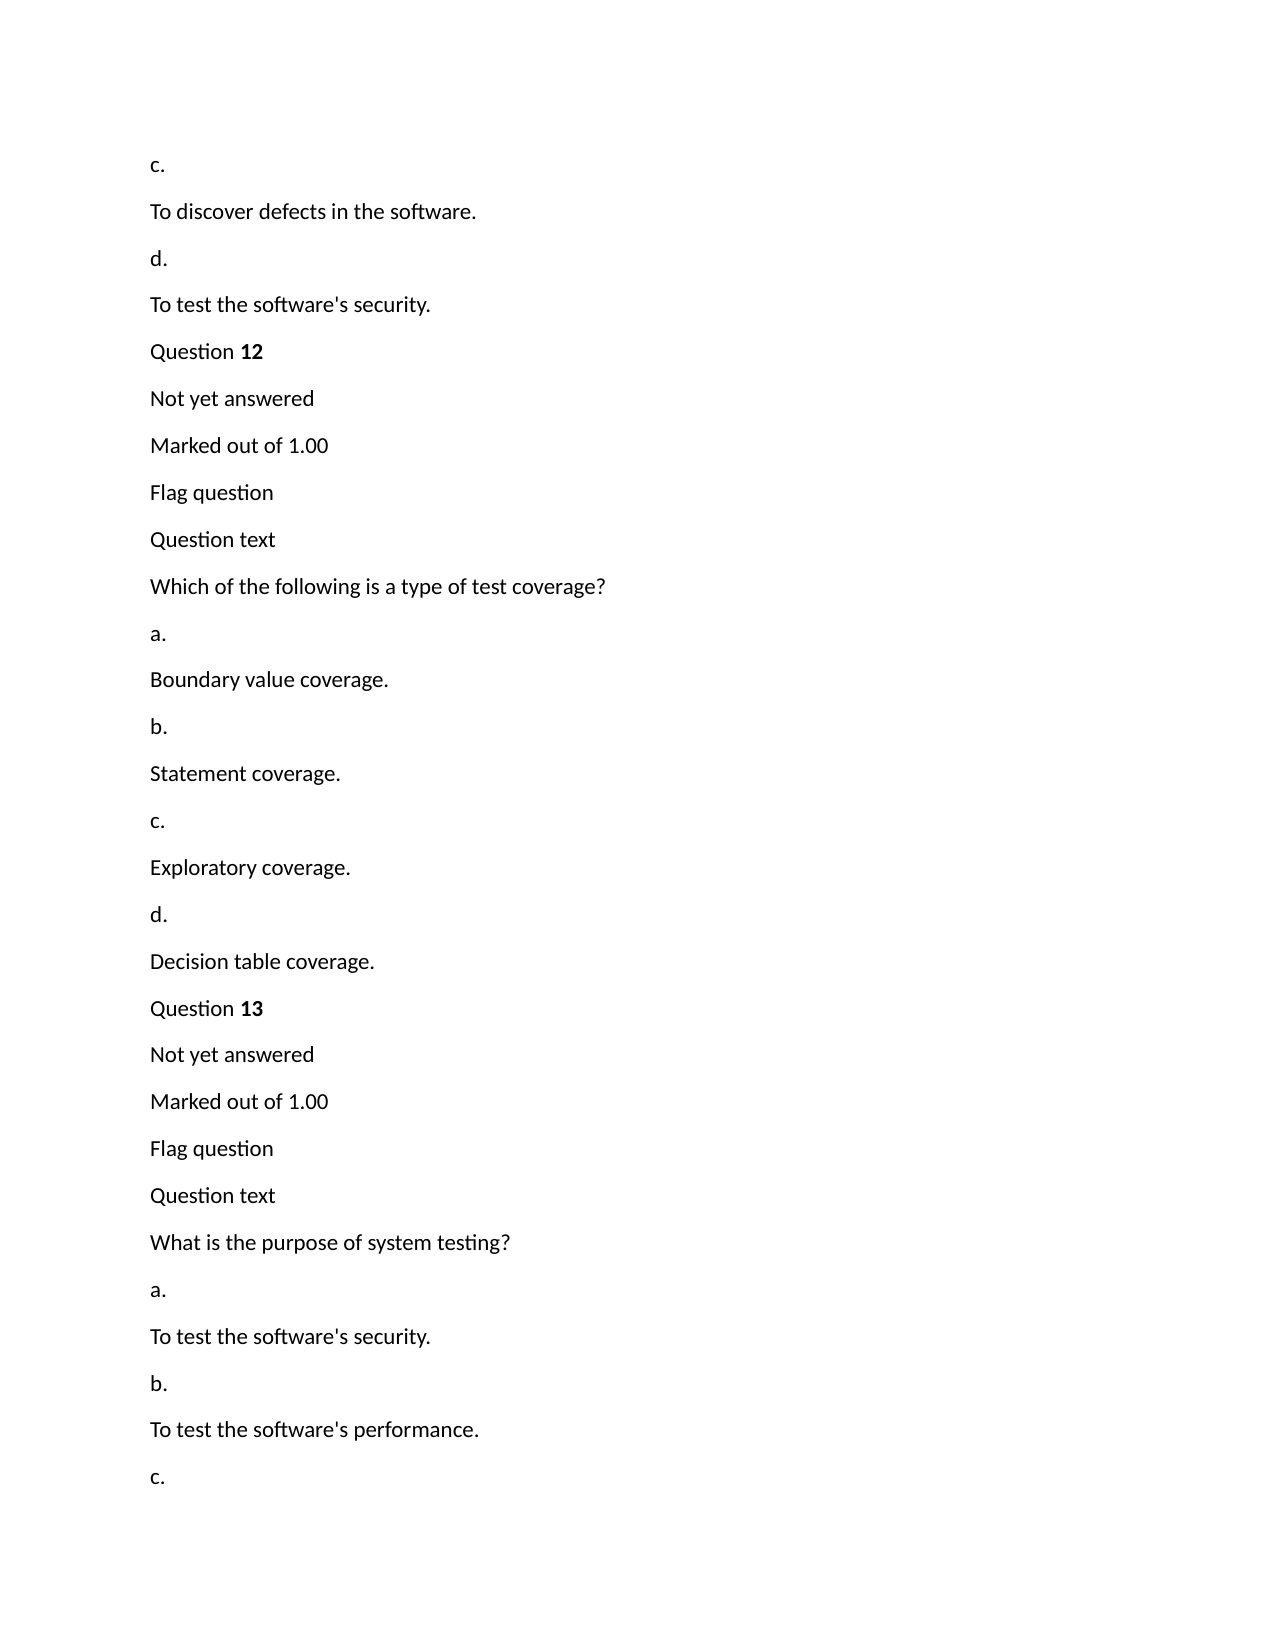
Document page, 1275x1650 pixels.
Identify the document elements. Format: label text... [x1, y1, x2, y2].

text Decision table coverage. [150, 947, 1125, 975]
text Flag question [150, 478, 1125, 506]
text a. [150, 619, 1125, 647]
text Flag question [150, 1134, 1125, 1162]
text Not yet answered [150, 384, 1125, 412]
text Question 12 [150, 337, 1125, 366]
text To test the software's security. [150, 1322, 1125, 1350]
text Question 13 [150, 994, 1125, 1022]
text To test the software's security. [150, 291, 1125, 319]
text d. [150, 900, 1125, 928]
text Question text [150, 525, 1125, 553]
text c. [150, 150, 1125, 178]
text Question text [150, 1181, 1125, 1209]
text Statement coverage. [150, 759, 1125, 787]
text Not yet answered [150, 1041, 1125, 1069]
text b. [150, 1369, 1125, 1397]
text c. [150, 1462, 1125, 1491]
text c. [150, 806, 1125, 834]
text Boundary value coverage. [150, 666, 1125, 694]
text Marked out of 1.00 [150, 1087, 1125, 1116]
text Which of the following is a type of test coverage? [150, 572, 1125, 600]
text b. [150, 712, 1125, 741]
text d. [150, 244, 1125, 272]
text Exploratory coverage. [150, 853, 1125, 881]
text a. [150, 1275, 1125, 1303]
text To test the software's performance. [150, 1416, 1125, 1444]
text What is the purpose of system testing? [150, 1228, 1125, 1256]
text Marked out of 1.00 [150, 431, 1125, 459]
text To discover defects in the software. [150, 197, 1125, 225]
